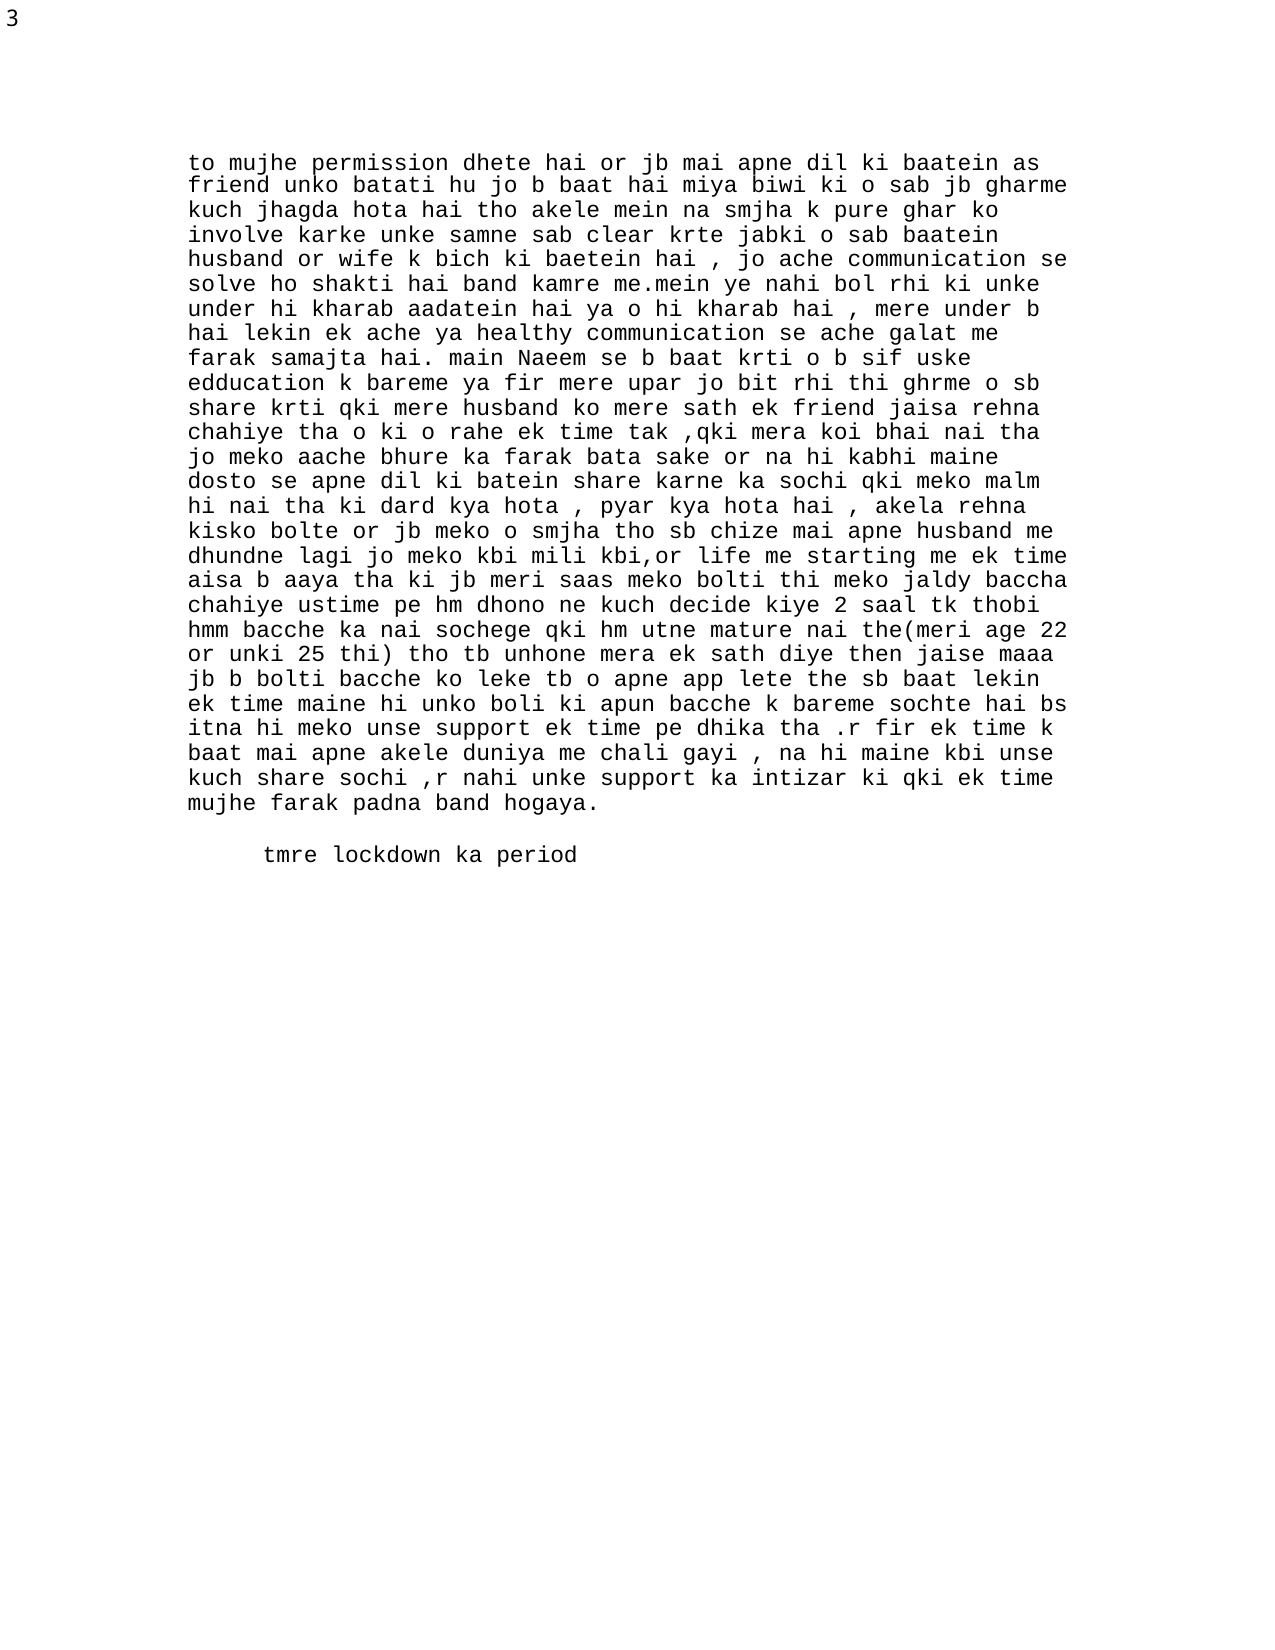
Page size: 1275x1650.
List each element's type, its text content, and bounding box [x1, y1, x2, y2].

text to mujhe permission dhete hai or jb mai apne dil ki baatein as friend unko batati hu jo b baat hai miya biwi ki o sab jb gharme kuch jhagda hota hai tho akele mein na smjha k pure ghar ko involve karke unke samne sab clear krte jabki o sab baatein husband or wife k bich ki baetein hai , jo ache communication se solve ho shakti hai band kamre me.mein ye nahi bol rhi ki unke under hi kharab aadatein hai ya o hi kharab hai , mere under b hai lekin ek ache ya healthy communication se ache galat me farak samajta hai. main Naeem se b baat krti o b sif uske edducation k bareme ya fir mere upar jo bit rhi thi ghrme o sb share krti qki mere husband ko mere sath ek friend jaisa rehna chahiye tha o ki o rahe ek time tak ,qki mera koi bhai nai tha jo meko aache bhure ka farak bata sake or na hi kabhi maine dosto se apne dil ki batein share karne ka sochi qki meko malm hi nai tha ki dard kya hota , pyar kya hota hai , akela rehna kisko bolte or jb meko o smjha tho sb chize mai apne husband me dhundne lagi jo meko kbi mili kbi,or life me starting me ek time aisa b aaya tha ki jb meri saas meko bolti thi meko jaldy baccha chahiye ustime pe hm dhono ne kuch decide kiye 2 saal tk thobi hmm bacche ka nai sochege qki hm utne mature nai the(meri age 22 or unki 25 thi) tho tb unhone mera ek sath diye then jaise maaa jb b bolti bacche ko leke tb o apne app lete the sb baat lekin ek time maine hi unko boli ki apun bacche k bareme sochte hai bs itna hi meko unse support ek time pe dhika tha .r fir ek time k baat mai apne akele duniya me chali gayi , na hi maine kbi unse kuch share sochi ,r nahi unke support ka intizar ki qki ek time mujhe farak padna band hogaya. [187, 150, 1080, 817]
text tmre lockdown ka period [262, 843, 1098, 869]
